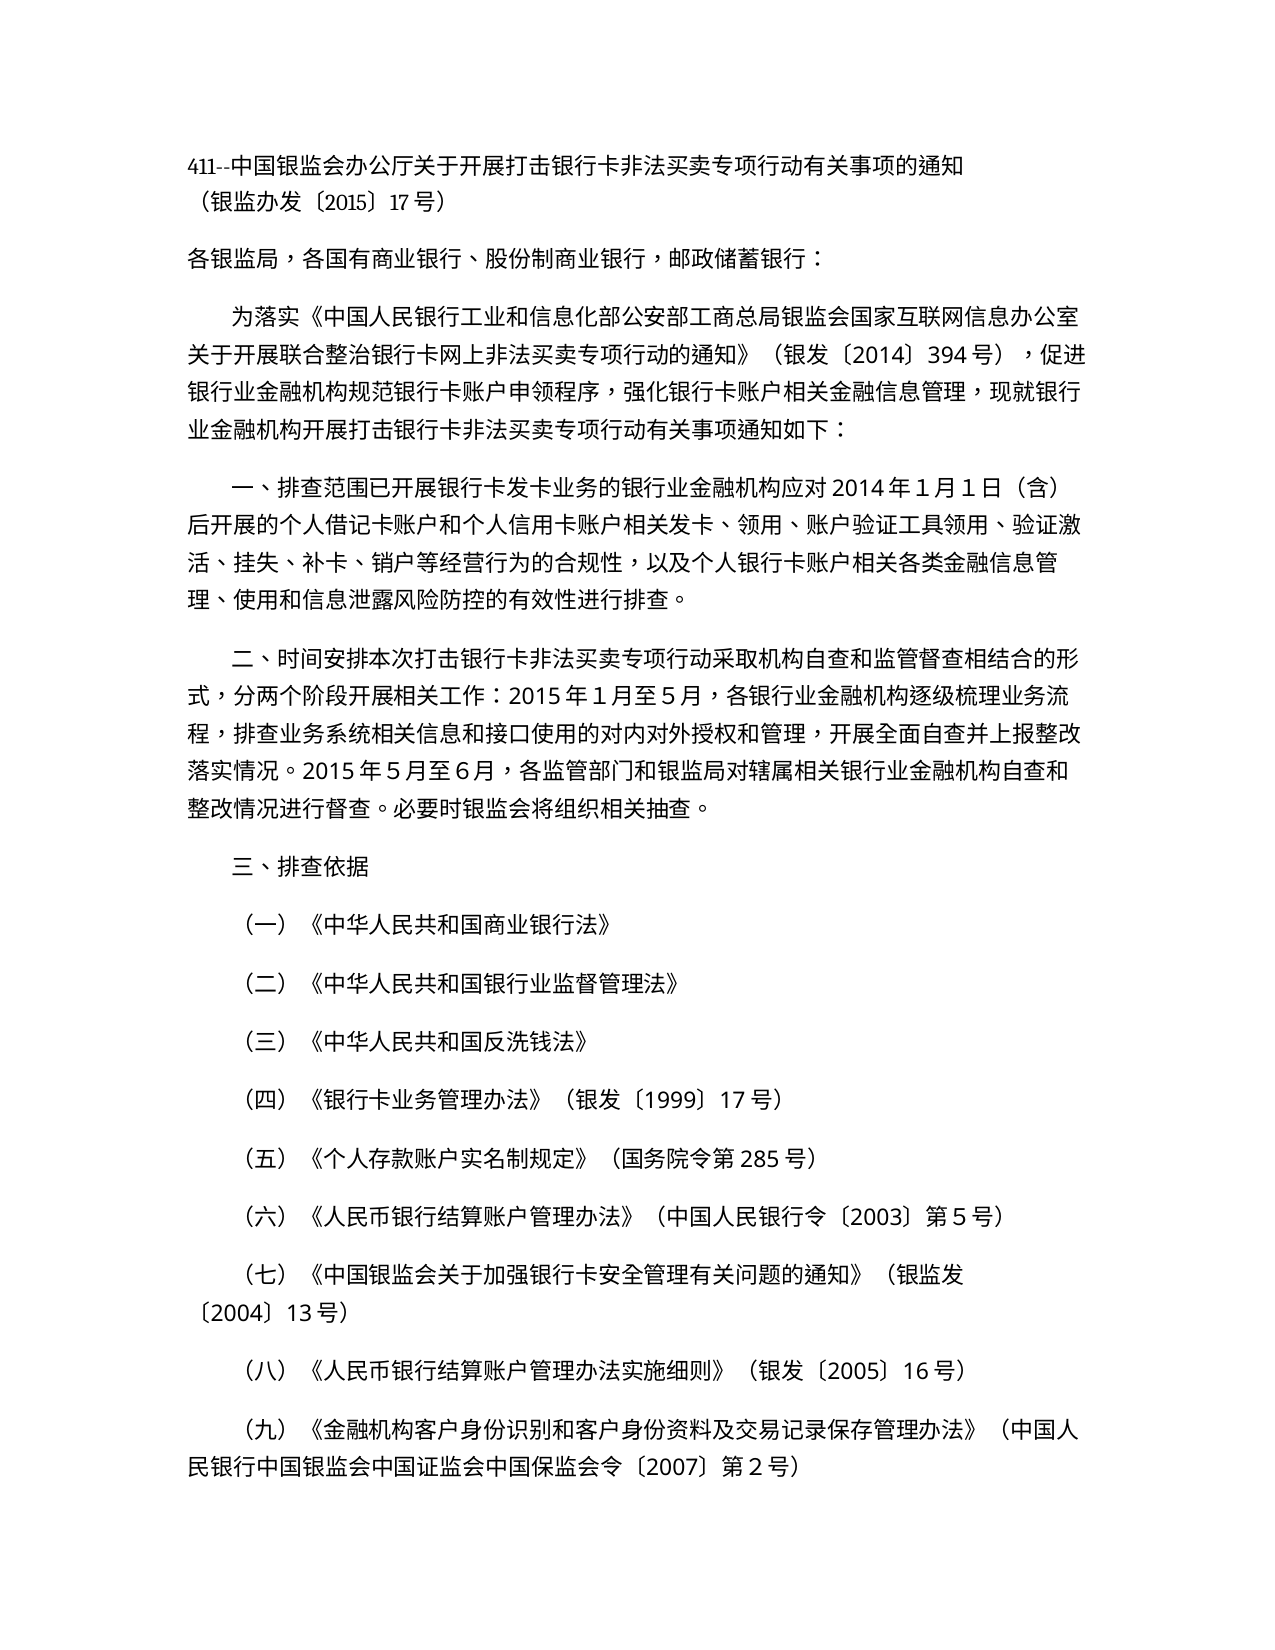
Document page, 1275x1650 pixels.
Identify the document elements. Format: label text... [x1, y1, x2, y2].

text （三）《中华人民共和国反洗钱法》 [187, 1026, 1087, 1057]
text （四）《银行卡业务管理办法》（银发〔1999〕17号） [187, 1084, 1087, 1116]
text （七）《中国银监会关于加强银行卡安全管理有关问题的通知》（银监发〔2004〕13号） [187, 1259, 1087, 1328]
text 一、排查范围已开展银行卡发卡业务的银行业金融机构应对2014年１月１日（含）后开展的个人借记卡账户和个人信用卡账户相关发卡、领用、账户验证工具领用、验证激活、挂失、补卡、销户等经营行为的合规性，以及个人银行卡账户相关各类金融信息管理、使用和信息泄露风险防控的有效性进行排查。 [187, 472, 1087, 616]
text 二、时间安排本次打击银行卡非法买卖专项行动采取机构自查和监管督查相结合的形式，分两个阶段开展相关工作：2015年１月至５月，各银行业金融机构逐级梳理业务流程，排查业务系统相关信息和接口使用的对内对外授权和管理，开展全面自查并上报整改落实情况。2015年５月至６月，各监管部门和银监局对辖属相关银行业金融机构自查和整改情况进行督查。必要时银监会将组织相关抽查。 [187, 643, 1087, 824]
text 三、排查依据 [187, 851, 1087, 882]
text 为落实《中国人民银行工业和信息化部公安部工商总局银监会国家互联网信息办公室关于开展联合整治银行卡网上非法买卖专项行动的通知》（银发〔2014〕394号），促进银行业金融机构规范银行卡账户申领程序，强化银行卡账户相关金融信息管理，现就银行业金融机构开展打击银行卡非法买卖专项行动有关事项通知如下： [187, 301, 1087, 445]
text （五）《个人存款账户实名制规定》（国务院令第285号） [187, 1143, 1087, 1174]
text （六）《人民币银行结算账户管理办法》（中国人民银行令〔2003〕第５号） [187, 1201, 1087, 1232]
text （一）《中华人民共和国商业银行法》 [187, 909, 1087, 941]
text （二）《中华人民共和国银行业监督管理法》 [187, 968, 1087, 999]
text 各银监局，各国有商业银行、股份制商业银行，邮政储蓄银行： [187, 243, 1087, 274]
text （八）《人民币银行结算账户管理办法实施细则》（银发〔2005〕16号） [187, 1355, 1087, 1386]
text （九）《金融机构客户身份识别和客户身份资料及交易记录保存管理办法》（中国人民银行中国银监会中国证监会中国保监会令〔2007〕第２号） [187, 1413, 1087, 1482]
